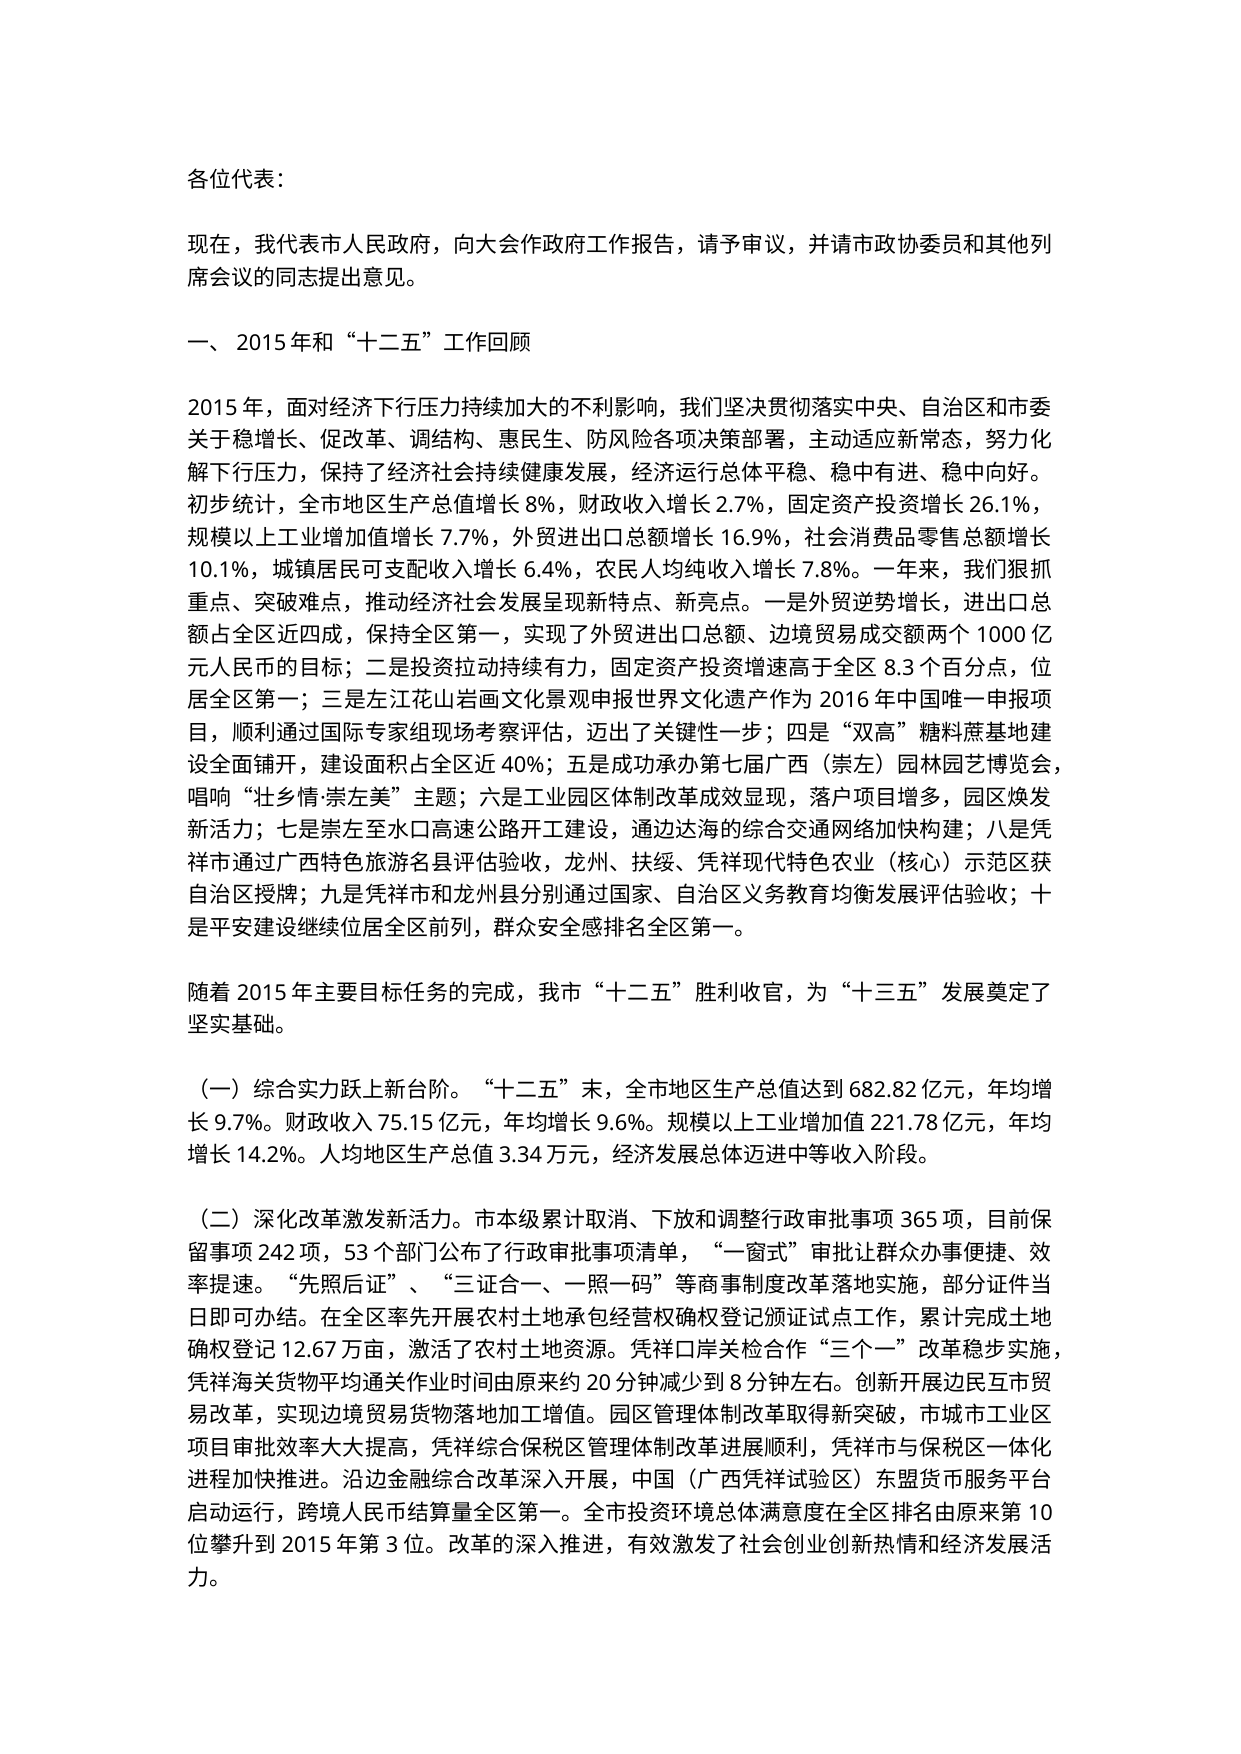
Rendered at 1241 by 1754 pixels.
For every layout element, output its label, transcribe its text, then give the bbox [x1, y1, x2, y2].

text 一、 2015年和“十二五”工作回顾 [187, 324, 1053, 357]
text （一）综合实力跃上新台阶。“十二五”末，全市地区生产总值达到682.82亿元，年均增长9.7%。财政收入75.15亿元，年均增长9.6%。规模以上工业增加值221.78亿元，年均增长14.2%。人均地区生产总值3.34万元，经济发展总体迈进中等收入阶段。 [187, 1072, 1053, 1169]
text （二）深化改革激发新活力。市本级累计取消、下放和调整行政审批事项365项，目前保留事项242项，53个部门公布了行政审批事项清单，“一窗式”审批让群众办事便捷、效率提速。“先照后证”、“三证合一、一照一码”等商事制度改革落地实施，部分证件当日即可办结。在全区率先开展农村土地承包经营权确权登记颁证试点工作，累计完成土地确权登记12.67万亩，激活了农村土地资源。凭祥口岸关检合作“三个一”改革稳步实施，凭祥海关货物平均通关作业时间由原来约20分钟减少到8分钟左右。创新开展边民互市贸易改革，实现边境贸易货物落地加工增值。园区管理体制改革取得新突破，市城市工业区项目审批效率大大提高，凭祥综合保税区管理体制改革进展顺利，凭祥市与保税区一体化进程加快推进。沿边金融综合改革深入开展，中国（广西凭祥试验区）东盟货币服务平台启动运行，跨境人民币结算量全区第一。全市投资环境总体满意度在全区排名由原来第10位攀升到2015年第3位。改革的深入推进，有效激发了社会创业创新热情和经济发展活力。 [187, 1202, 1053, 1592]
text 随着2015年主要目标任务的完成，我市“十二五”胜利收官，为“十三五”发展奠定了坚实基础。 [187, 974, 1053, 1039]
text 2015年，面对经济下行压力持续加大的不利影响，我们坚决贯彻落实中央、自治区和市委关于稳增长、促改革、调结构、惠民生、防风险各项决策部署，主动适应新常态，努力化解下行压力，保持了经济社会持续健康发展，经济运行总体平稳、稳中有进、稳中向好。初步统计，全市地区生产总值增长8%，财政收入增长2.7%，固定资产投资增长26.1%，规模以上工业增加值增长7.7%，外贸进出口总额增长16.9%，社会消费品零售总额增长10.1%，城镇居民可支配收入增长6.4%，农民人均纯收入增长7.8%。一年来，我们狠抓重点、突破难点，推动经济社会发展呈现新特点、新亮点。一是外贸逆势增长，进出口总额占全区近四成，保持全区第一，实现了外贸进出口总额、边境贸易成交额两个1000亿元人民币的目标；二是投资拉动持续有力，固定资产投资增速高于全区8.3个百分点，位居全区第一；三是左江花山岩画文化景观申报世界文化遗产作为2016年中国唯一申报项目，顺利通过国际专家组现场考察评估，迈出了关键性一步；四是“双高”糖料蔗基地建设全面铺开，建设面积占全区近40%；五是成功承办第七届广西（崇左）园林园艺博览会，唱响“壮乡情·崇左美”主题；六是工业园区体制改革成效显现，落户项目增多，园区焕发新活力；七是崇左至水口高速公路开工建设，通边达海的综合交通网络加快构建；八是凭祥市通过广西特色旅游名县评估验收，龙州、扶绥、凭祥现代特色农业（核心）示范区获自治区授牌；九是凭祥市和龙州县分别通过国家、自治区义务教育均衡发展评估验收；十是平安建设继续位居全区前列，群众安全感排名全区第一。 [187, 389, 1053, 942]
text 现在，我代表市人民政府，向大会作政府工作报告，请予审议，并请市政协委员和其他列席会议的同志提出意见。 [187, 227, 1053, 292]
text 各位代表： [187, 162, 1053, 194]
